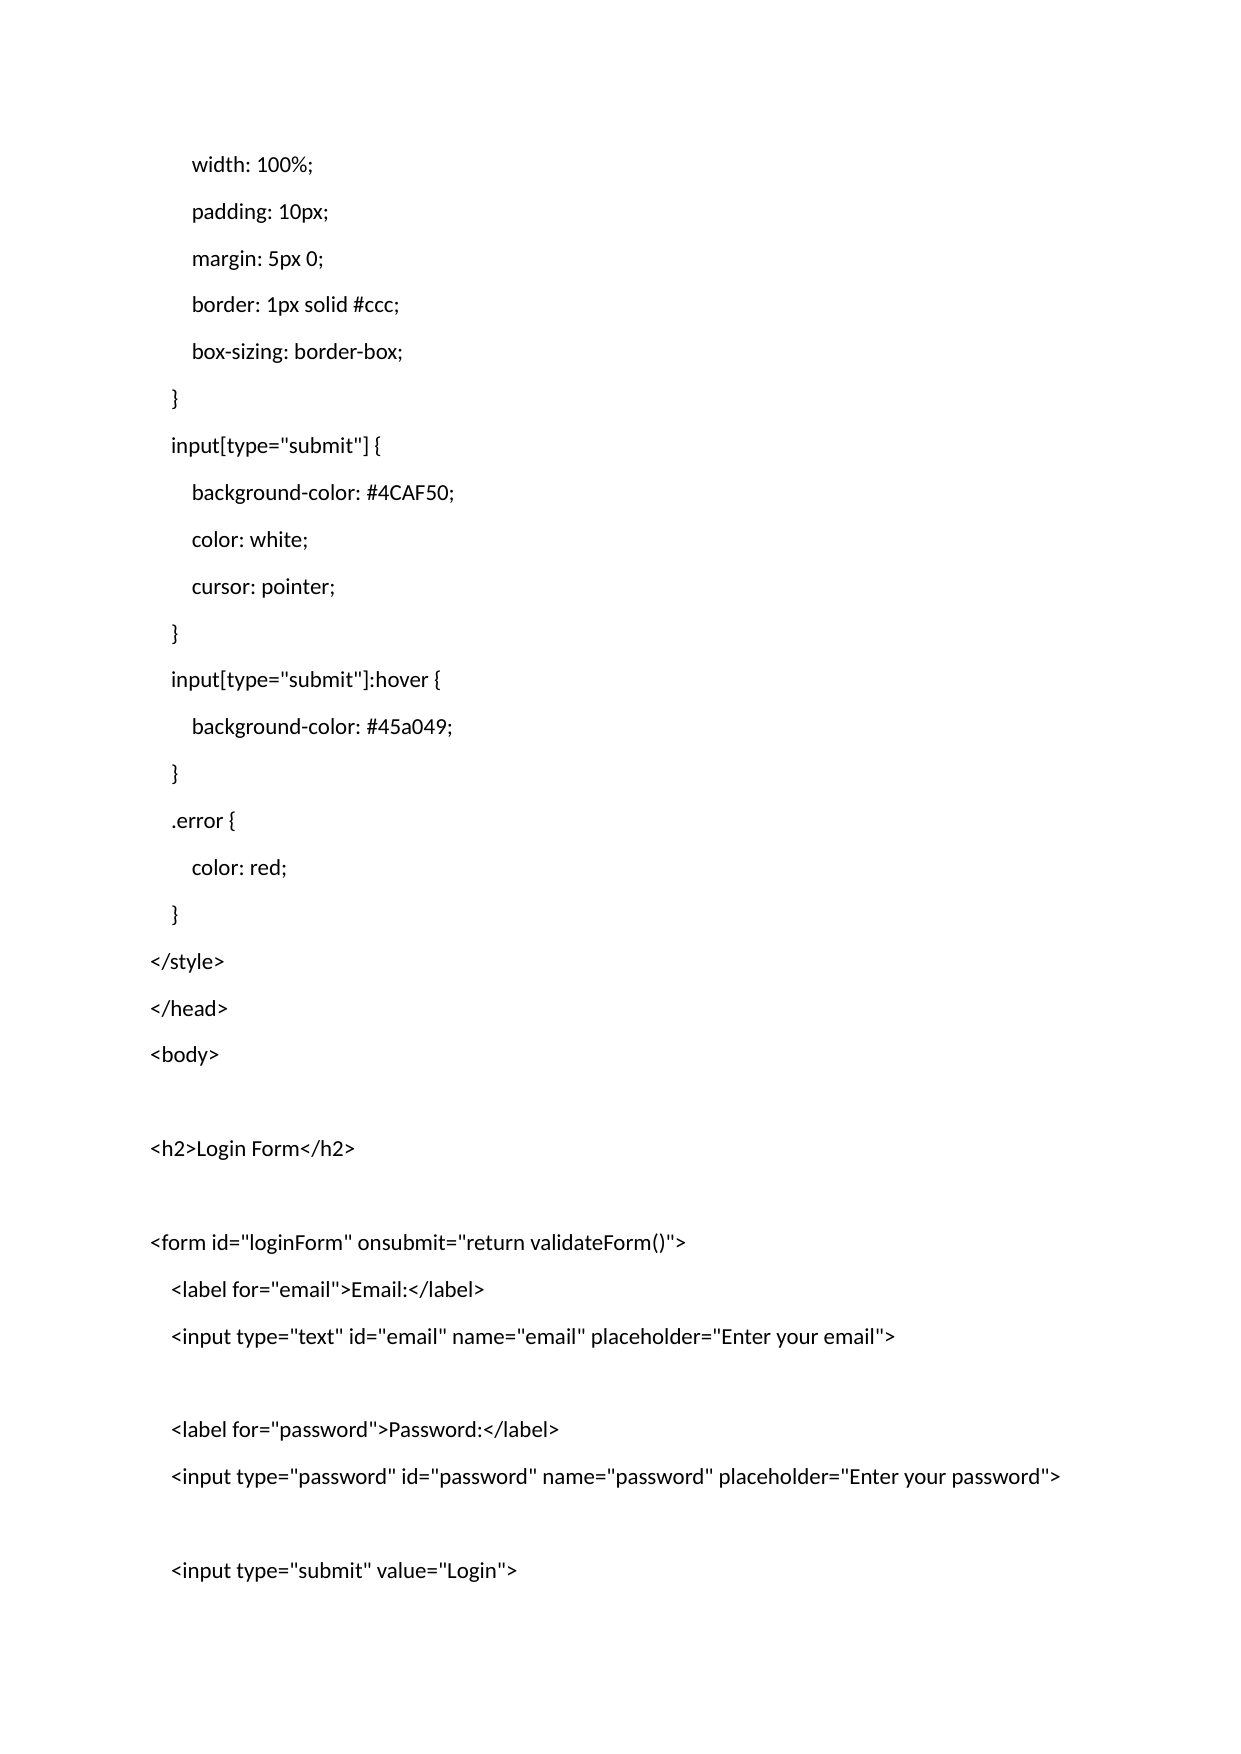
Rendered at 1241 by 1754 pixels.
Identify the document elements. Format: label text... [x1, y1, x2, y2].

text input[type="submit"] { [150, 431, 1090, 459]
text border: 1px solid #ccc; [150, 291, 1090, 319]
text <label for="password">Password:</label> [150, 1416, 1090, 1444]
text <input type="password" id="password" name="password" placeholder="Enter your password"> [150, 1462, 1090, 1491]
text } [150, 384, 1090, 412]
text width: 100%; [150, 150, 1090, 178]
text </head> [150, 994, 1090, 1022]
text <input type="text" id="email" name="email" placeholder="Enter your email"> [150, 1322, 1090, 1350]
text padding: 10px; [150, 197, 1090, 225]
text cursor: pointer; [150, 572, 1090, 600]
text <h2>Login Form</h2> [150, 1134, 1090, 1162]
text </style> [150, 947, 1090, 975]
text .error { [150, 806, 1090, 834]
text <body> [150, 1041, 1090, 1069]
text background-color: #45a049; [150, 712, 1090, 741]
text color: red; [150, 853, 1090, 881]
text } [150, 759, 1090, 787]
text <input type="submit" value="Login"> [150, 1556, 1090, 1584]
text input[type="submit"]:hover { [150, 666, 1090, 694]
text box-sizing: border-box; [150, 337, 1090, 366]
text <form id="loginForm" onsubmit="return validateForm()"> [150, 1228, 1090, 1256]
text } [150, 900, 1090, 928]
text <label for="email">Email:</label> [150, 1275, 1090, 1303]
text } [150, 619, 1090, 647]
text color: white; [150, 525, 1090, 553]
text margin: 5px 0; [150, 244, 1090, 272]
text background-color: #4CAF50; [150, 478, 1090, 506]
